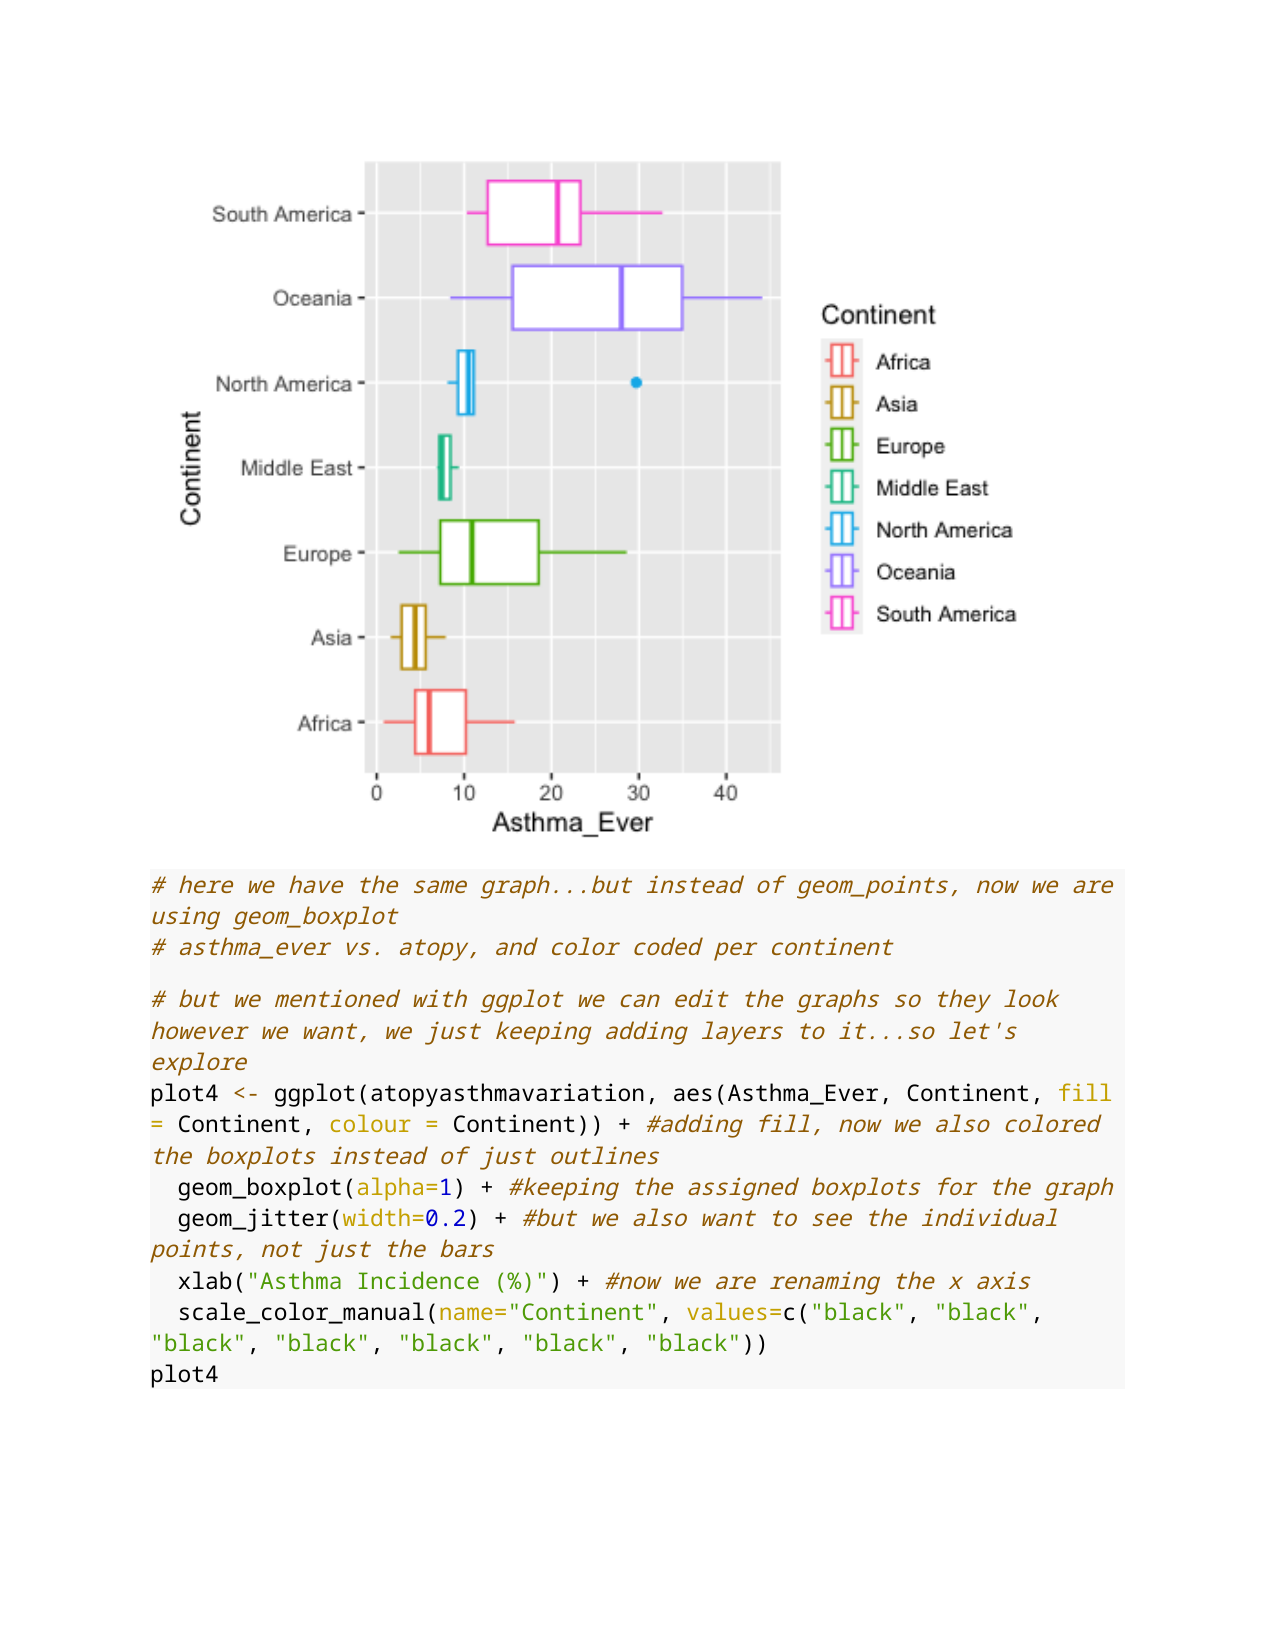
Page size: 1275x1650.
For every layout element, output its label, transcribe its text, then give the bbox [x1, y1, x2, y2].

picture [168, 150, 1044, 850]
text # here we have the same graph...but instead of geom_points, now we are using geom_boxplot # asthma_ever vs. atopy, and color coded per continent [397, 869, 1125, 962]
text # but we mentioned with ggplot we can edit the graphs so they look however we want, we just keeping adding layers to it...so let's explore plot4 <- ggplot(atopyasthmavariation, aes(Asthma_Ever, Continent, fill = Continent, colour = Continent)) + #adding fill, now we also colored the boxplots instead of just outlines geom_boxplot(alpha=1) + #keeping the assigned boxplots for the graph geom_jitter(width=0.2) + #but we also want to see the individual points, not just the bars xlab("Asthma Incidence (%)") + #now we are renaming the x axis scale_color_manual(name="Continent", values=c("black", "black", "black", "black", "black", "black", "black")) plot4 [150, 983, 1125, 1389]
